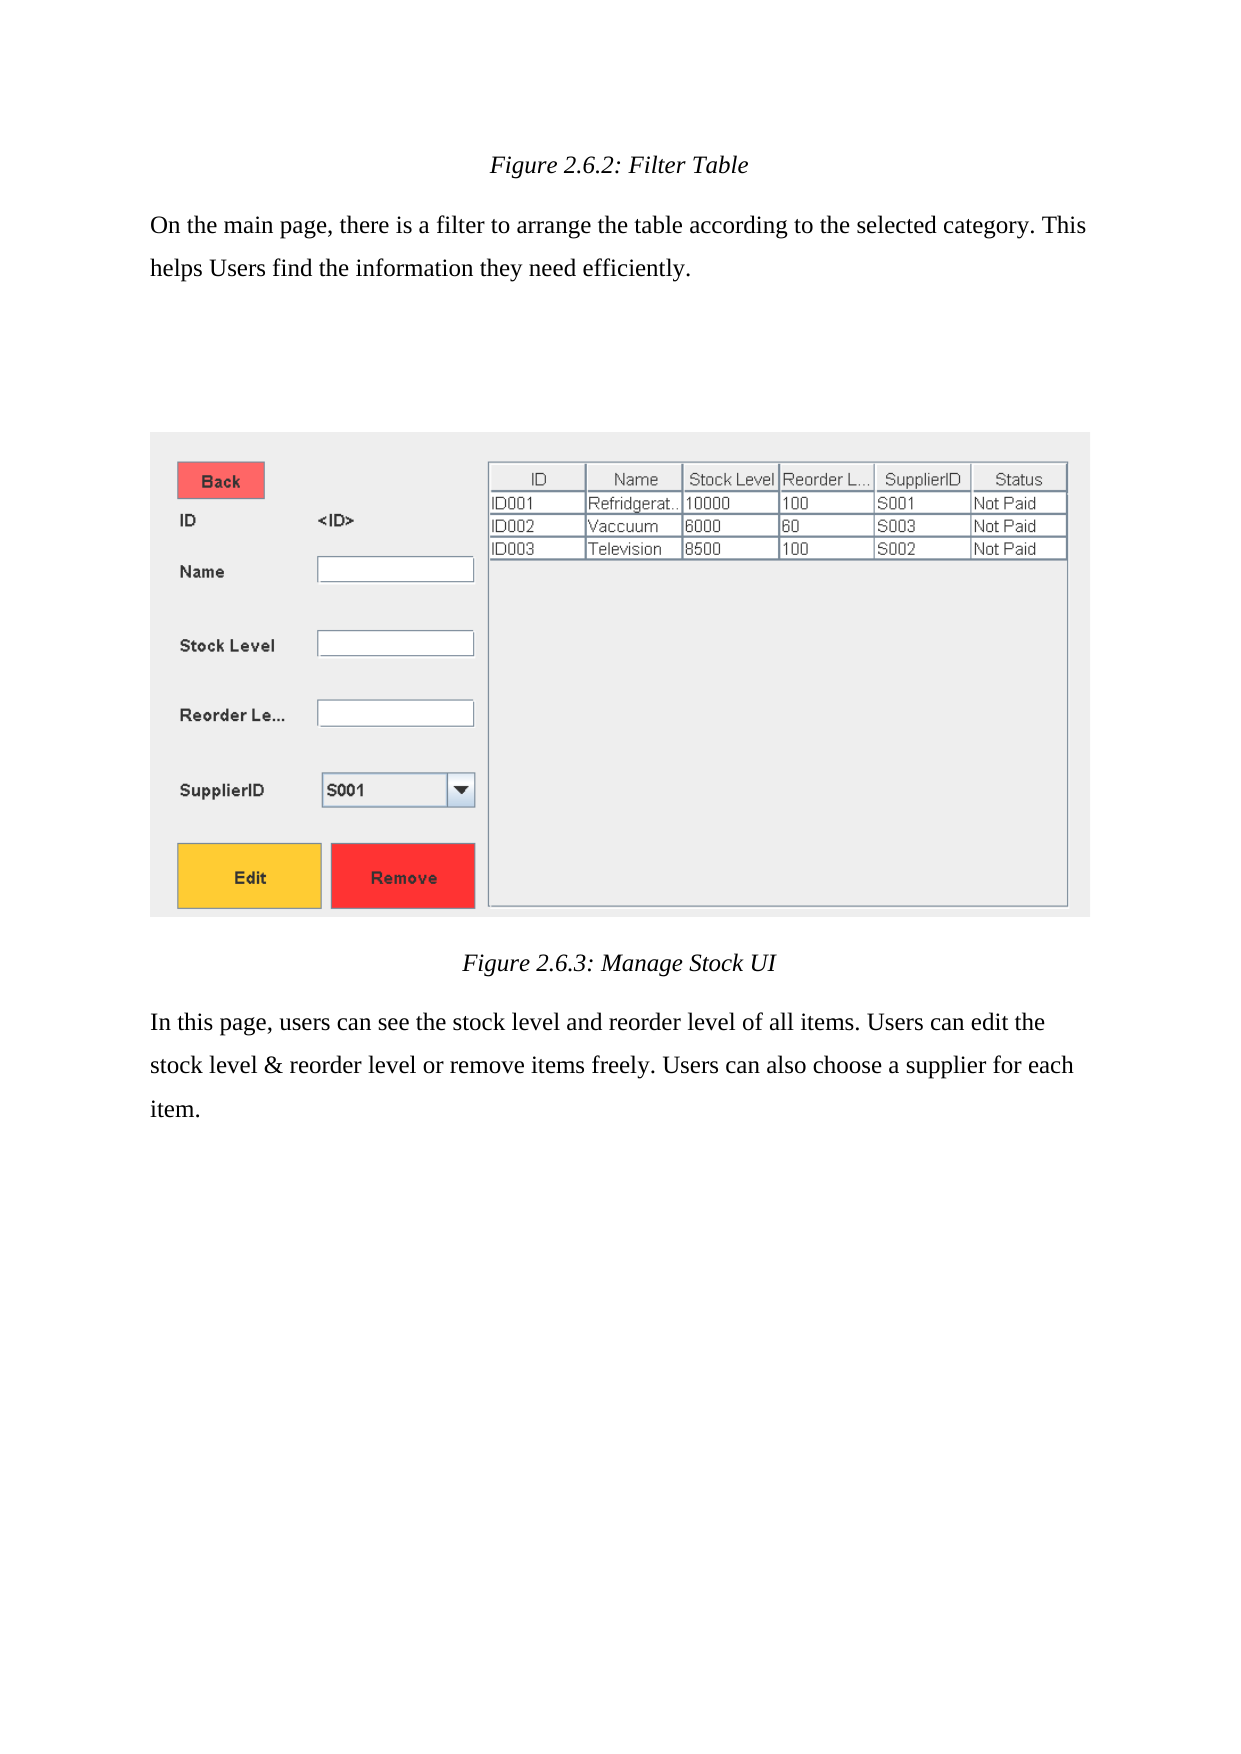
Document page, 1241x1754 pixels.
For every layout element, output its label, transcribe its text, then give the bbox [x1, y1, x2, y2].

picture [150, 432, 1091, 917]
text Figure 2.6.3: Manage Stock UI [150, 948, 1090, 976]
text On the main page, there is a filter to arrange the table according to the selected category. This helps Users find the information they need efficiently. [150, 210, 1090, 282]
text Figure 2.6.2: Filter Table [150, 150, 1090, 179]
text In this page, users can see the stock level and reorder level of all items. Users can edit the stock level & reorder level or remove items freely. Users can also choose a supplier for each item. [150, 1007, 1090, 1122]
